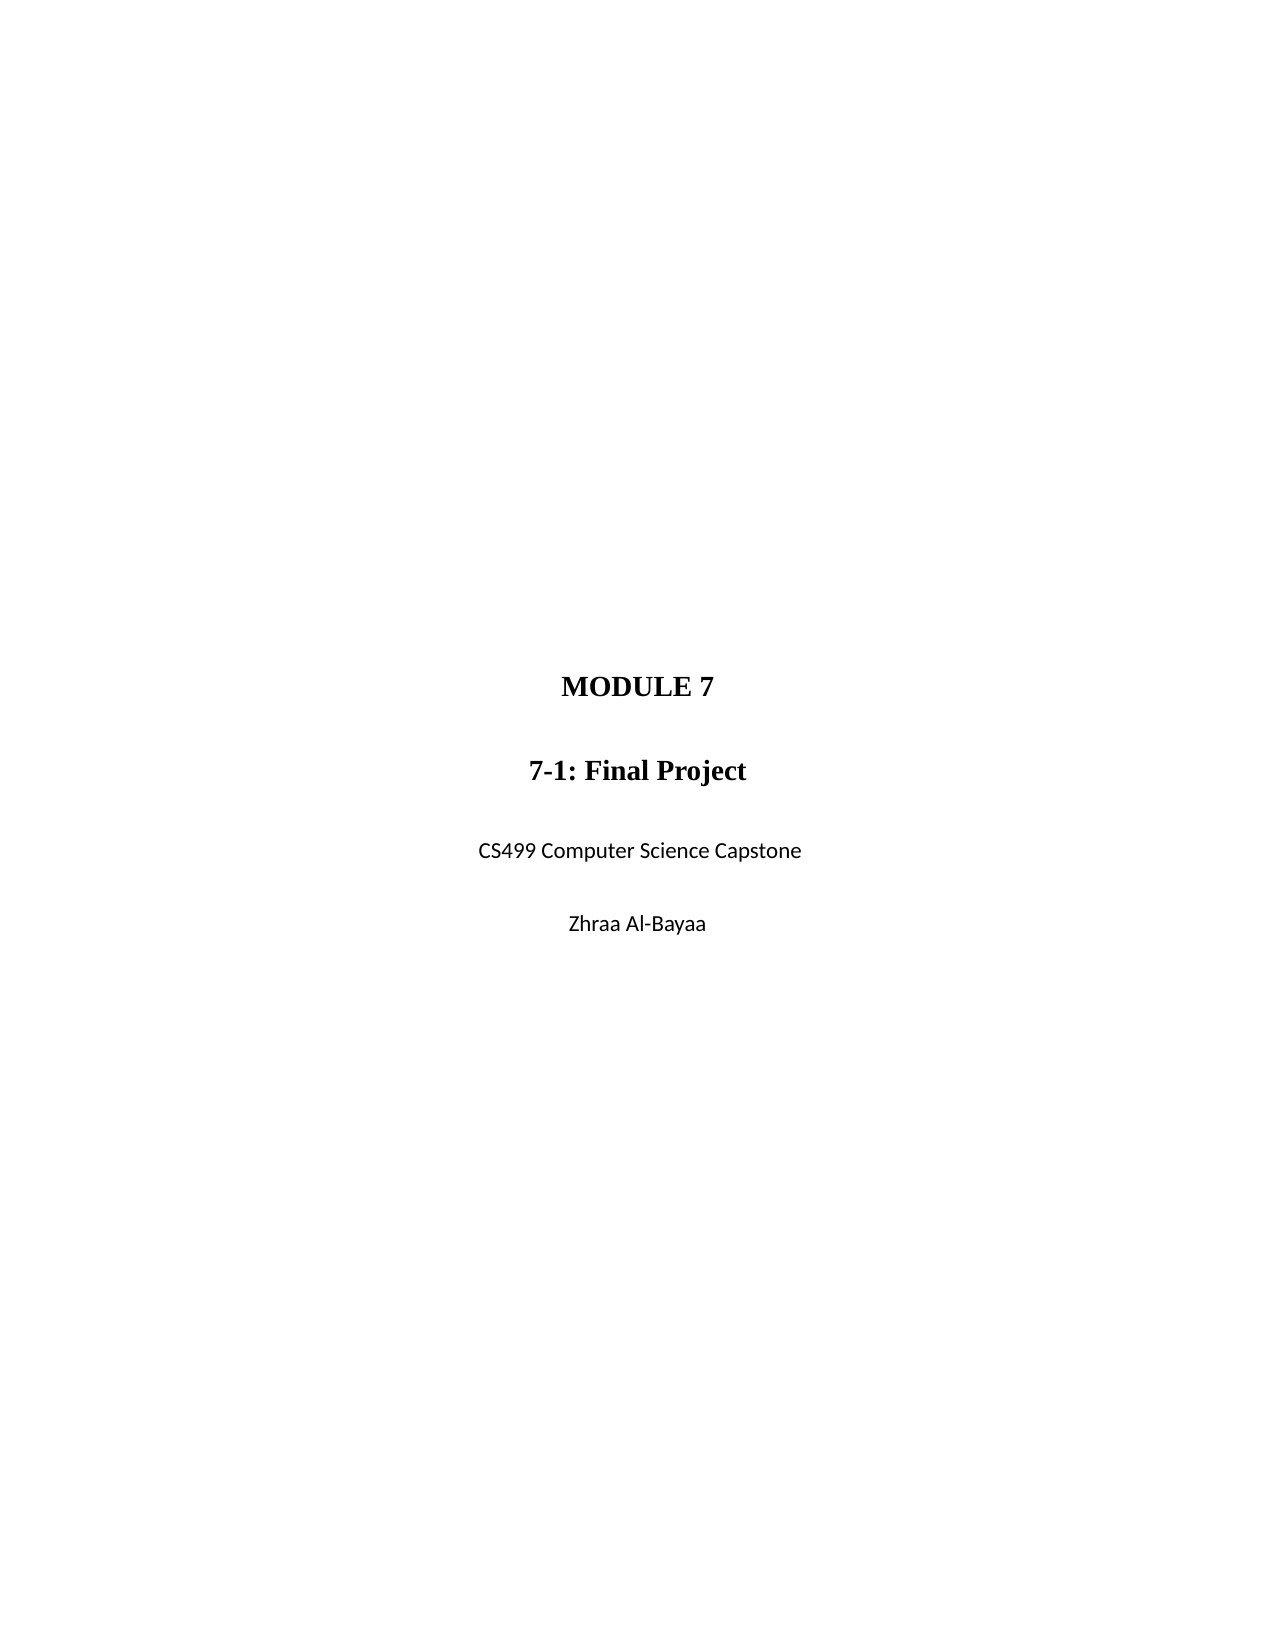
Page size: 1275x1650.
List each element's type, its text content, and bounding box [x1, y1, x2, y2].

text CS499 Computer Science Capstone [150, 837, 1125, 865]
text MODULE 7 [150, 669, 1125, 703]
text Zhraa Al-Bayaa [150, 909, 1125, 937]
text 7-1: Final Project [150, 753, 1125, 786]
